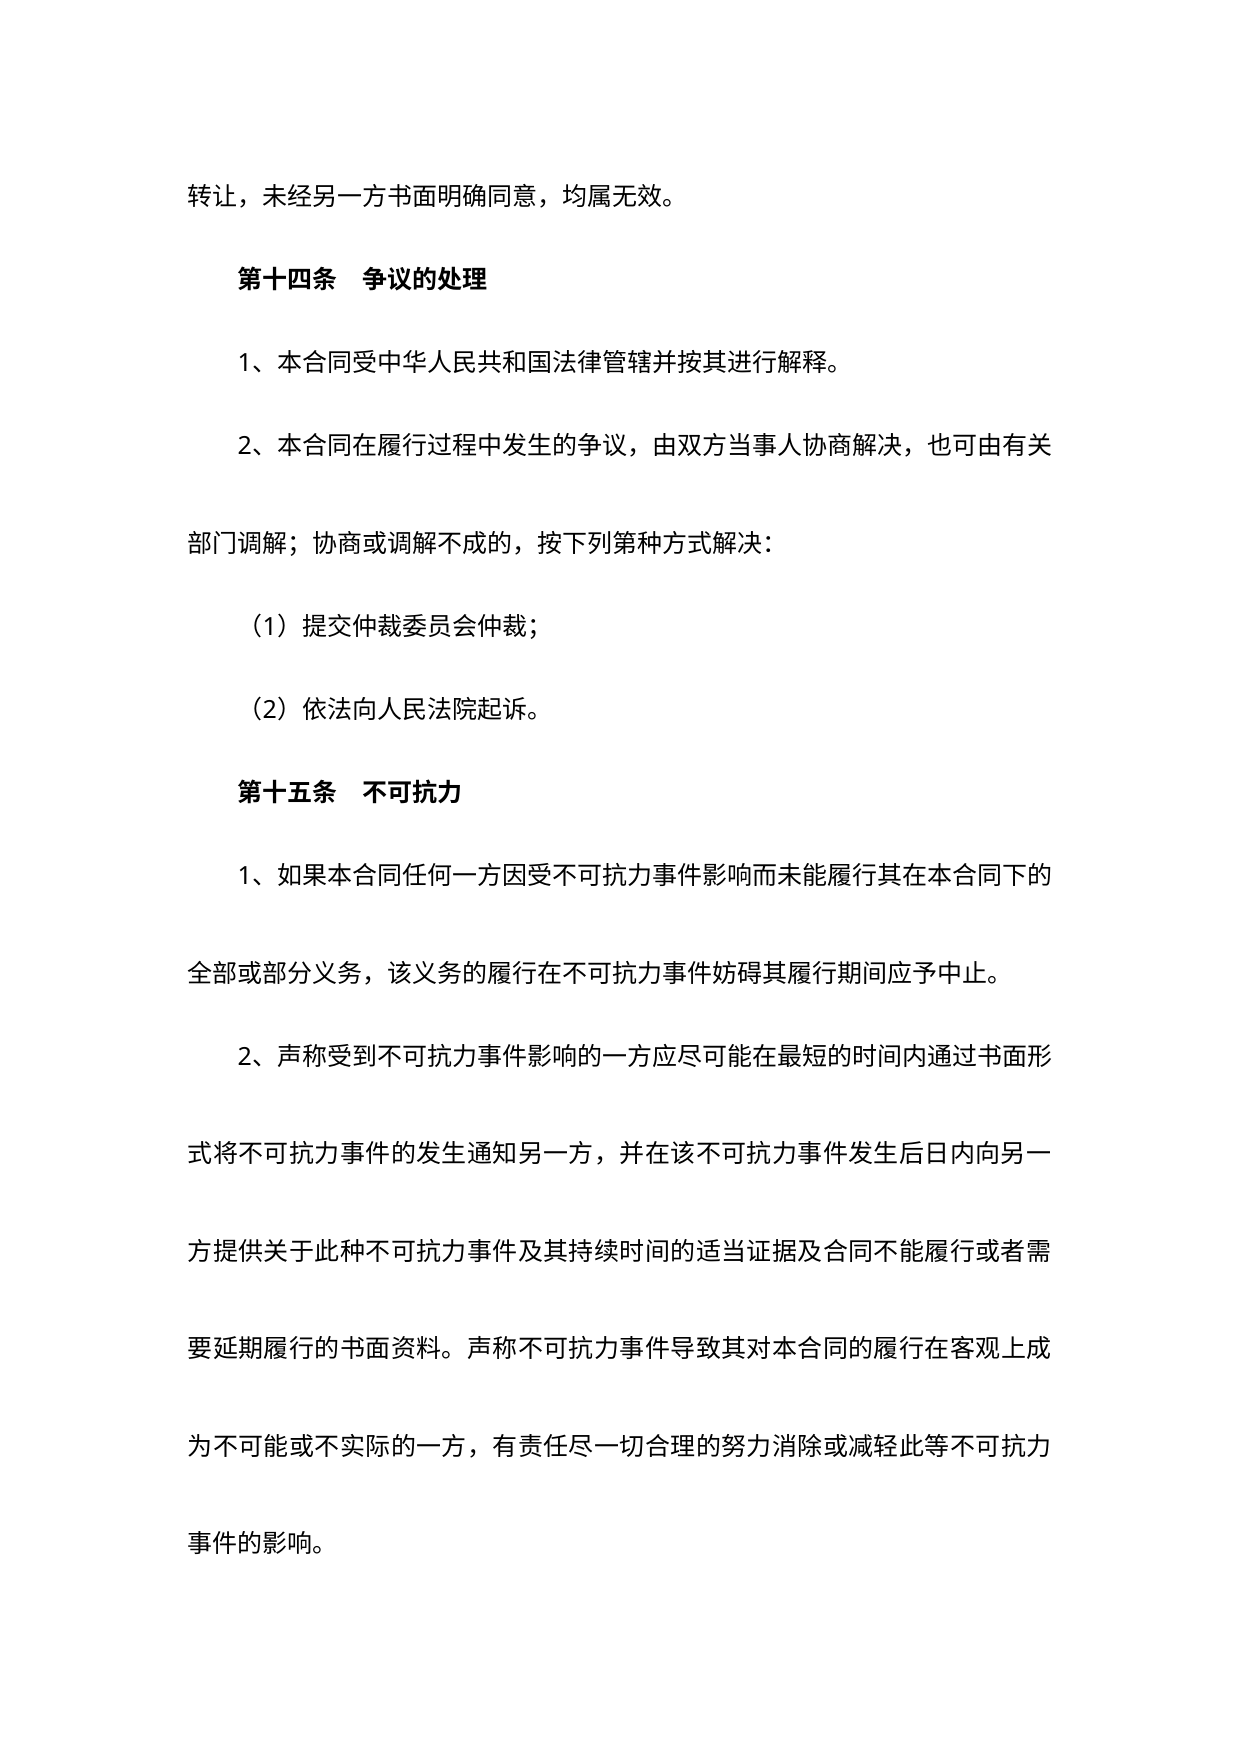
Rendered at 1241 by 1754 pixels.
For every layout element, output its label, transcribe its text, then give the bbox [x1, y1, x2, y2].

text 1、如果本合同任何一方因受不可抗力事件影响而未能履行其在本合同下的全部或部分义务，该义务的履行在不可抗力事件妨碍其履行期间应予中止。 [187, 841, 1053, 1004]
text 第十四条 争议的处理 [187, 245, 1053, 310]
text 第十五条 不可抗力 [187, 758, 1053, 823]
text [187, 162, 1053, 227]
text （1）提交仲裁委员会仲裁； [187, 592, 1053, 657]
text 2、声称受到不可抗力事件影响的一方应尽可能在最短的时间内通过书面形式将不可抗力事件的发生通知另一方，并在该不可抗力事件发生后日内向另一方提供关于此种不可抗力事件及其持续时间的适当证据及合同不能履行或者需要延期履行的书面资料。声称不可抗力事件导致其对本合同的履行在客观上成为不可能或不实际的一方，有责任尽一切合理的努力消除或减轻此等不可抗力事件的影响。 [187, 1022, 1053, 1574]
text （2）依法向人民法院起诉。 [187, 675, 1053, 740]
text 2、本合同在履行过程中发生的争议，由双方当事人协商解决，也可由有关部门调解；协商或调解不成的，按下列第种方式解决： [187, 411, 1053, 574]
text 1、本合同受中华人民共和国法律管辖并按其进行解释。 [187, 328, 1053, 393]
